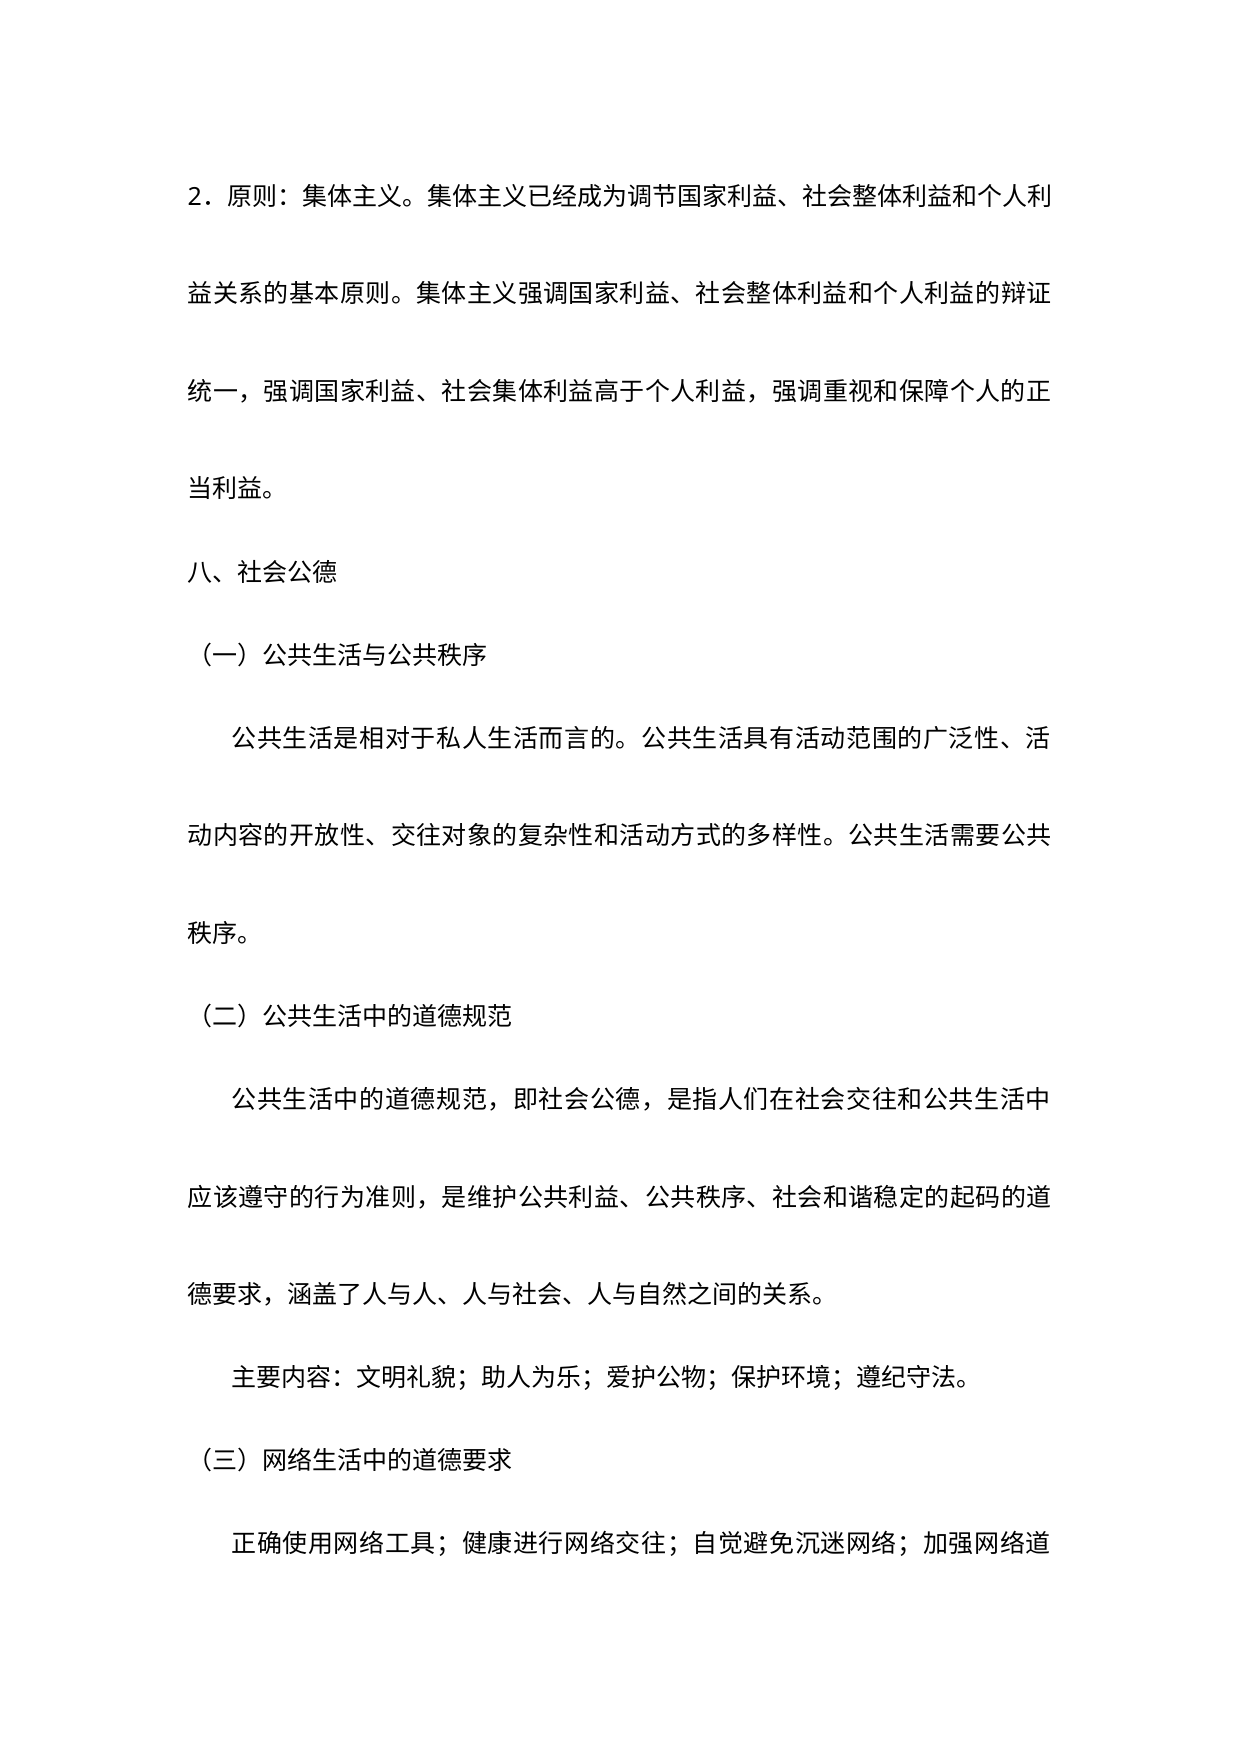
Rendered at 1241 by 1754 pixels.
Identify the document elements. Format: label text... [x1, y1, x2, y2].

list 公共生活中的道德规范，即社会公德，是指人们在社会交往和公共生活中应该遵守的行为准则，是维护公共利益、公共秩序、社会和谐稳定的起码的道德要求，涵盖了人与人、人与社会、人与自然之间的关系。 [187, 1065, 1053, 1325]
list 主要内容：文明礼貌；助人为乐；爱护公物；保护环境；遵纪守法。 [187, 1343, 1053, 1408]
list 公共生活与公共秩序 [187, 621, 1053, 686]
list 原则：集体主义。集体主义已经成为调节国家利益、社会整体利益和个人利益关系的基本原则。集体主义强调国家利益、社会整体利益和个人利益的辩证统一，强调国家利益、社会集体利益高于个人利益，强调重视和保障个人的正当利益。 [187, 162, 1053, 519]
list 社会公德 [187, 538, 1053, 603]
list 公共生活是相对于私人生活而言的。公共生活具有活动范围的广泛性、活动内容的开放性、交往对象的复杂性和活动方式的多样性。公共生活需要公共秩序。 [187, 704, 1053, 964]
list 网络生活中的道德要求 [187, 1426, 1053, 1491]
list 公共生活中的道德规范 [187, 982, 1053, 1047]
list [187, 1509, 1053, 1574]
